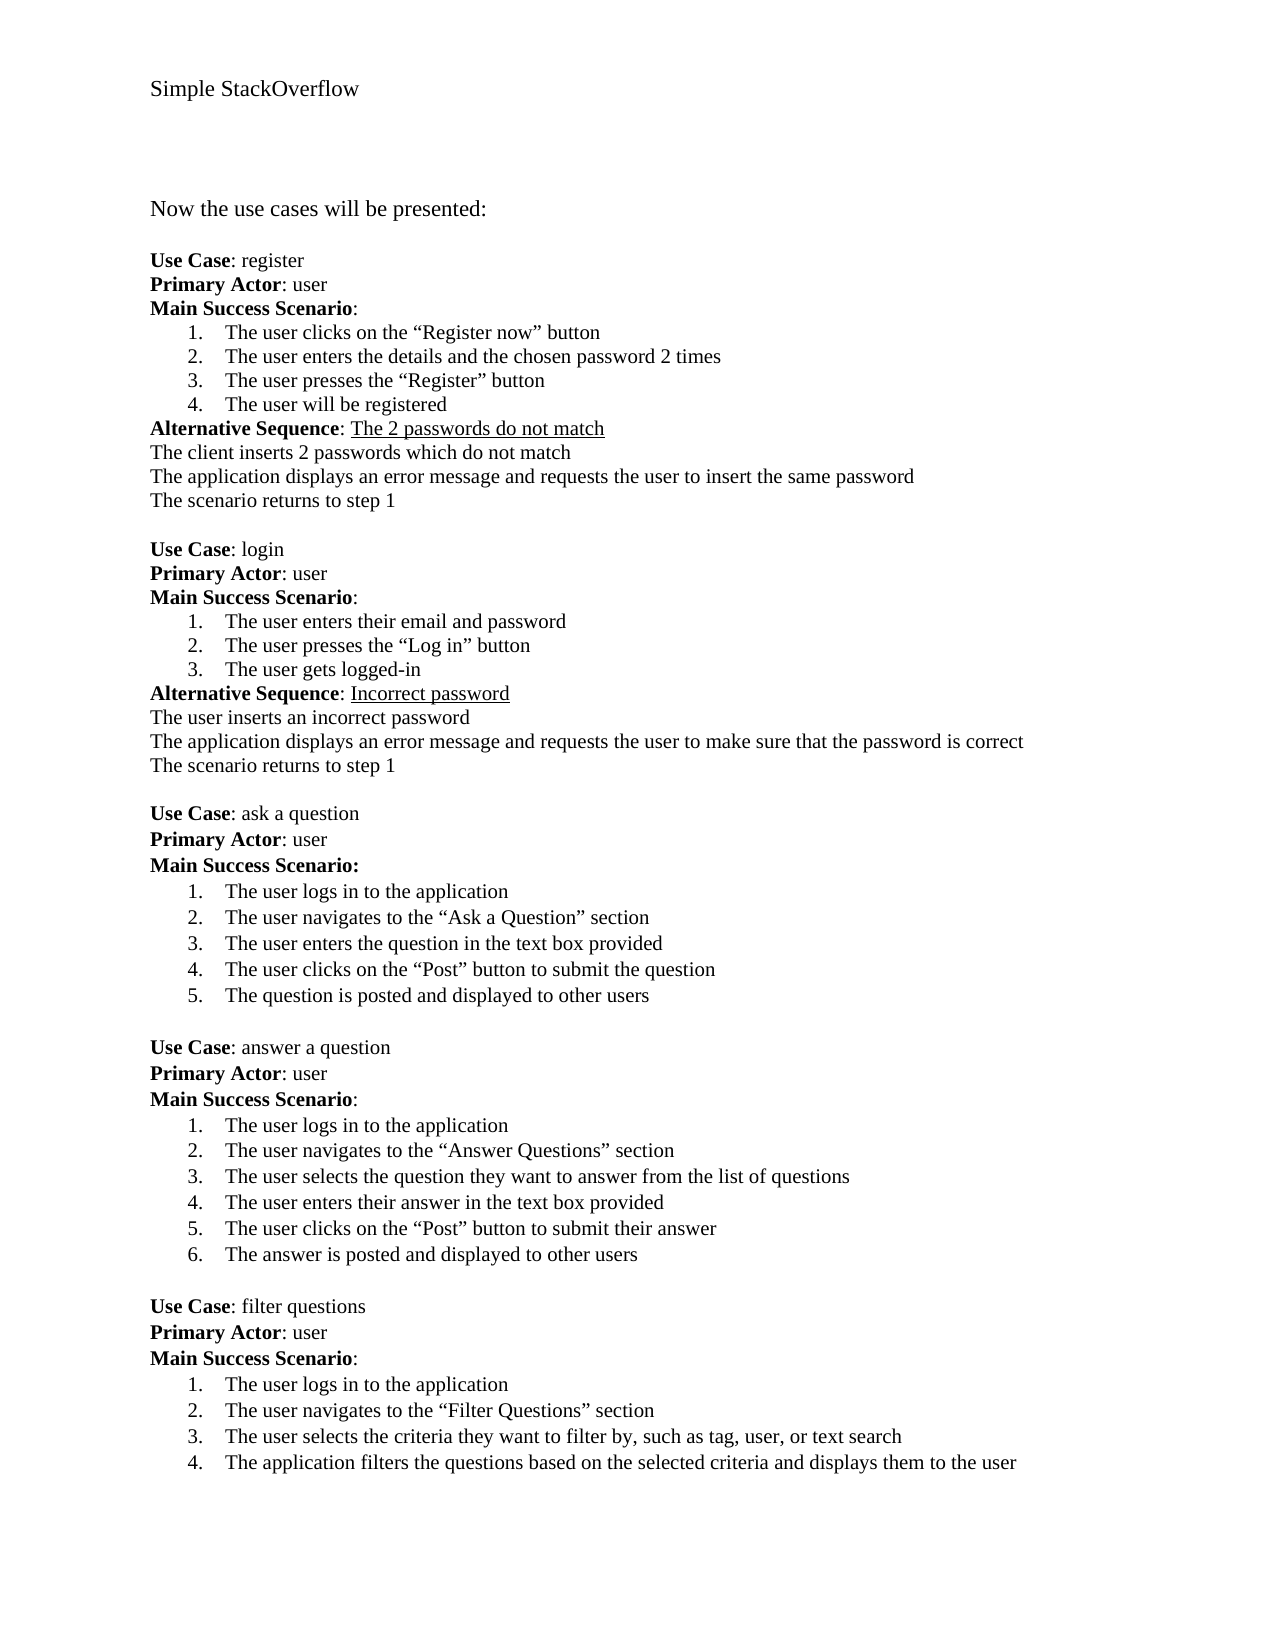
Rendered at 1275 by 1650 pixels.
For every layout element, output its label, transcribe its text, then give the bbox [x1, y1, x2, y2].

text The user inserts an incorrect password [150, 705, 1125, 729]
list The question is posted and displayed to other users [187, 983, 1125, 1007]
text Alternative Sequence: The 2 passwords do not match [150, 416, 1125, 440]
text The scenario returns to step 1 [150, 488, 1125, 512]
list The user clicks on the “Register now” button [187, 320, 1125, 344]
list The user logs in to the application [187, 879, 1125, 903]
list The user will be registered [187, 392, 1125, 416]
list The user presses the “Log in” button [187, 633, 1125, 657]
text Primary Actor: user [150, 1320, 1125, 1344]
text The client inserts 2 passwords which do not match [150, 440, 1125, 464]
list The user gets logged-in [187, 657, 1125, 681]
list The answer is posted and displayed to other users [187, 1242, 1125, 1266]
text Main Success Scenario: [150, 1087, 1125, 1111]
list The user navigates to the “Filter Questions” section [187, 1398, 1125, 1422]
text Use Case: answer a question [150, 1035, 1125, 1059]
list The user clicks on the “Post” button to submit their answer [187, 1216, 1125, 1240]
list The user navigates to the “Answer Questions” section [187, 1138, 1125, 1162]
text The application displays an error message and requests the user to insert the same password [150, 464, 1125, 488]
text Primary Actor: user [150, 272, 1125, 296]
list The user enters their answer in the text box provided [187, 1190, 1125, 1214]
text Primary Actor: user [150, 1061, 1125, 1085]
list The user logs in to the application [187, 1112, 1125, 1137]
list The user selects the criteria they want to filter by, such as tag, user, or text search [187, 1424, 1125, 1448]
text Alternative Sequence: Incorrect password [150, 681, 1125, 705]
list The user enters the question in the text box provided [187, 931, 1125, 955]
text The scenario returns to step 1 [150, 753, 1125, 777]
list The application filters the questions based on the selected criteria and displays them to the user [187, 1450, 1125, 1474]
text Main Success Scenario: [150, 296, 1125, 320]
text Now the use cases will be presented: [150, 195, 1125, 221]
text Main Success Scenario: [150, 853, 1125, 877]
text Main Success Scenario: [150, 585, 1125, 609]
text Main Success Scenario: [150, 1346, 1125, 1370]
list The user presses the “Register” button [187, 368, 1125, 392]
text Use Case: register [150, 248, 1125, 272]
text Primary Actor: user [150, 827, 1125, 851]
list The user selects the question they want to answer from the list of questions [187, 1164, 1125, 1188]
list The user enters the details and the chosen password 2 times [187, 344, 1125, 368]
text The application displays an error message and requests the user to make sure that the password is correct [150, 729, 1125, 753]
list The user logs in to the application [187, 1372, 1125, 1396]
list The user clicks on the “Post” button to submit the question [187, 957, 1125, 981]
list The user navigates to the “Ask a Question” section [187, 905, 1125, 929]
list The user enters their email and password [187, 609, 1125, 633]
text Use Case: login [150, 537, 1125, 561]
text Primary Actor: user [150, 561, 1125, 585]
text Use Case: filter questions [150, 1294, 1125, 1318]
text Use Case: ask a question [150, 801, 1125, 825]
